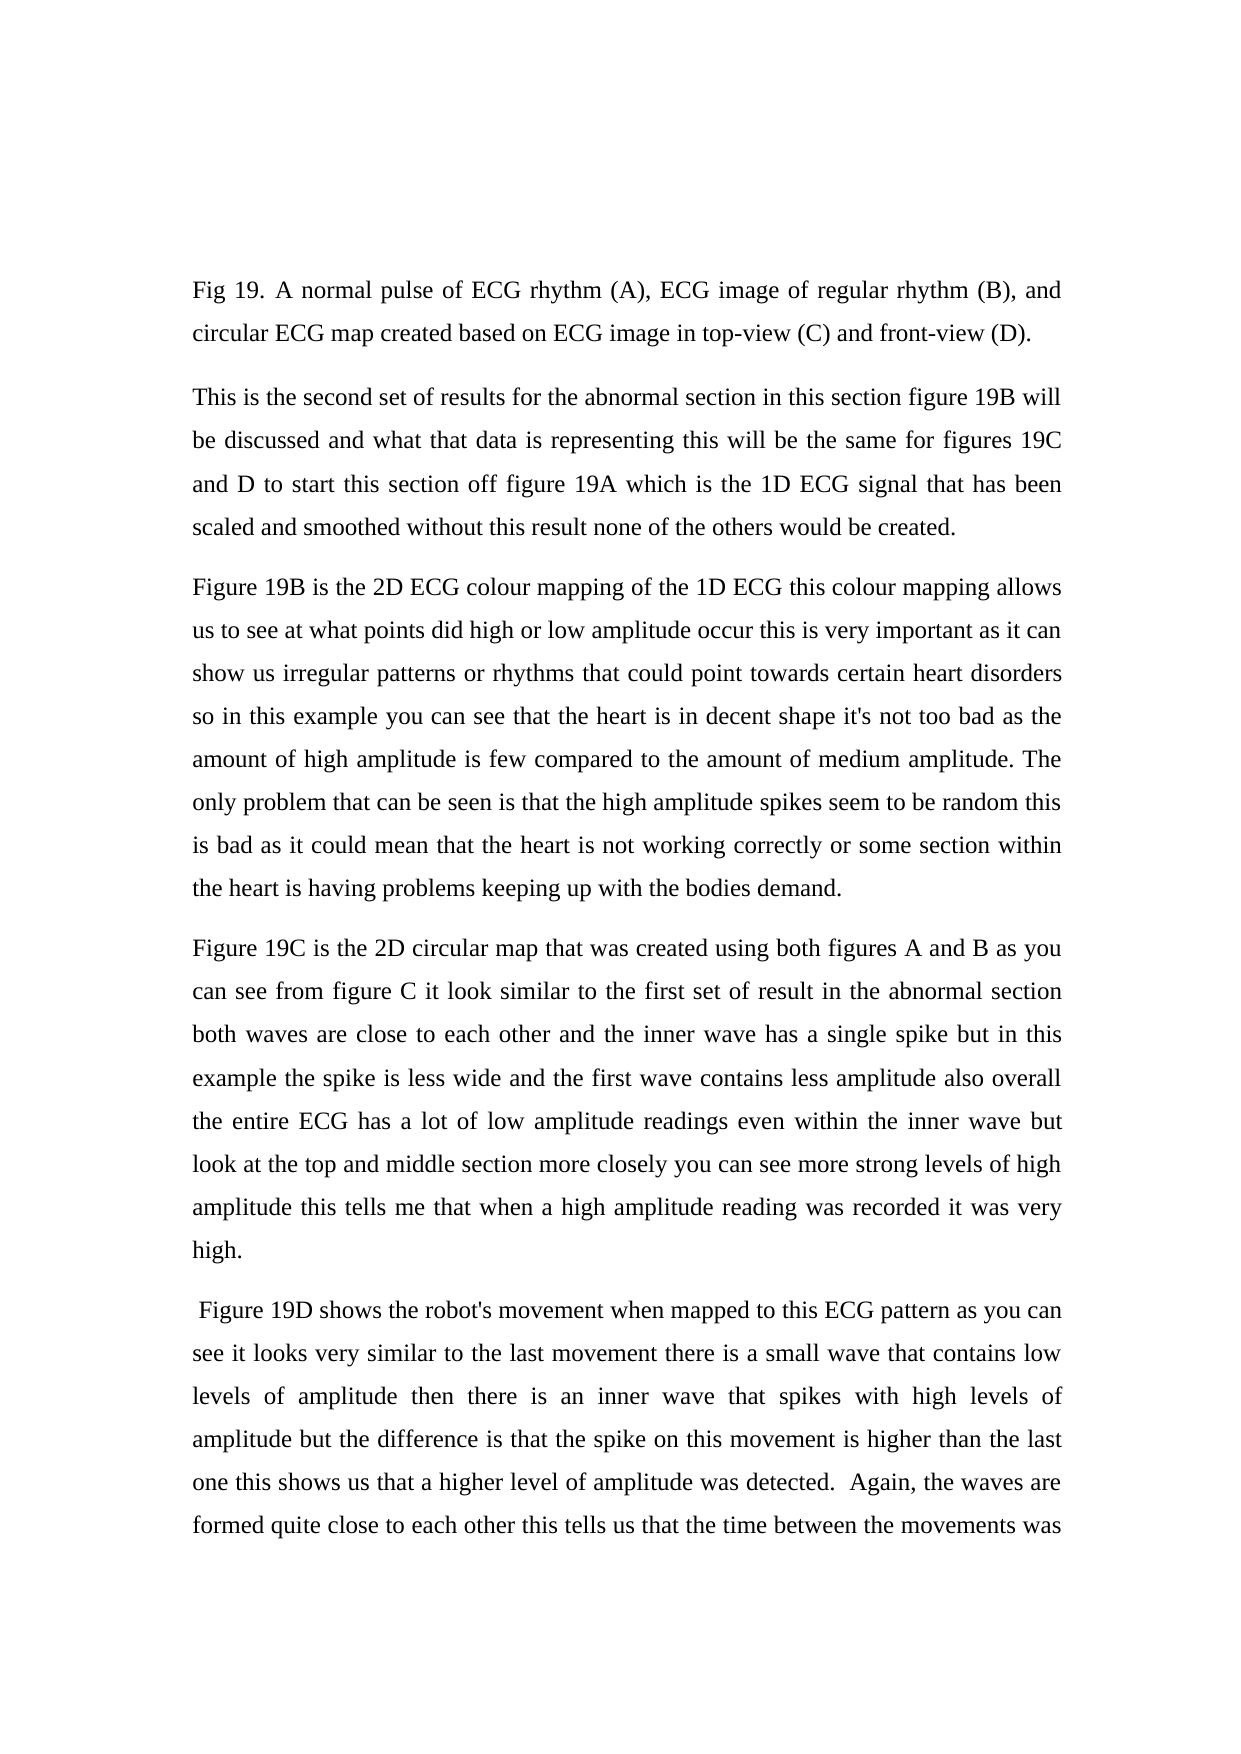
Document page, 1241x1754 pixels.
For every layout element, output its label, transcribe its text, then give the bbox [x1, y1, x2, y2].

text Fig 19. A normal pulse of ECG rhythm (A), ECG image of regular rhythm (B), and circular ECG map created based on ECG image in top-view (C) and front-view (D). [192, 275, 1063, 347]
text Figure 19C is the 2D circular map that was created using both figures A and B as you can see from figure C it look similar to the first set of result in the abnormal section both waves are close to each other and the inner wave has a single spike but in this example the spike is less wide and the first wave contains less amplitude also overall the entire ECG has a lot of low amplitude readings even within the inner wave but look at the top and middle section more closely you can see more strong levels of high amplitude this tells me that when a high amplitude reading was recorded it was very high. [192, 933, 1063, 1264]
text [192, 1295, 1063, 1539]
text This is the second set of results for the abnormal section in this section figure 19B will be discussed and what that data is representing this will be the same for figures 19C and D to start this section off figure 19A which is the 1D ECG signal that has been scaled and smoothed without this result none of the others would be created. [192, 382, 1063, 541]
text Figure 19B is the 2D ECG colour mapping of the 1D ECG this colour mapping allows us to see at what points did high or low amplitude occur this is very important as it can show us irregular patterns or rhythms that could point towards certain heart disorders so in this example you can see that the heart is in decent shape it's not too bad as the amount of high amplitude is few compared to the amount of medium amplitude. The only problem that can be seen is that the high amplitude spikes seem to be random this is bad as it could mean that the heart is not working correctly or some section within the heart is having problems keeping up with the bodies demand. [192, 572, 1063, 902]
